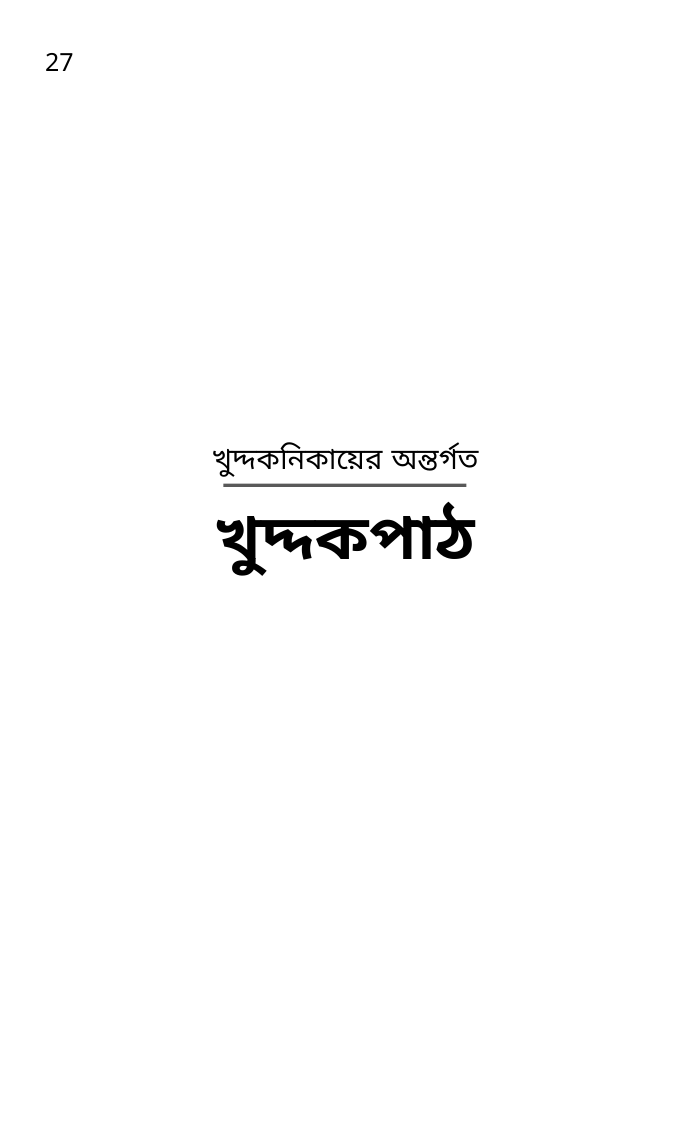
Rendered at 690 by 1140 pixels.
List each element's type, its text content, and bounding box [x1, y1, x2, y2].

text খুদ্দকনিকায়ের অন্তর্গত [229, 442, 645, 476]
text খুদ্দকনিকায়ের অন্তর্গত [45, 442, 287, 476]
text খুদ্দকপাঠ [45, 501, 645, 574]
